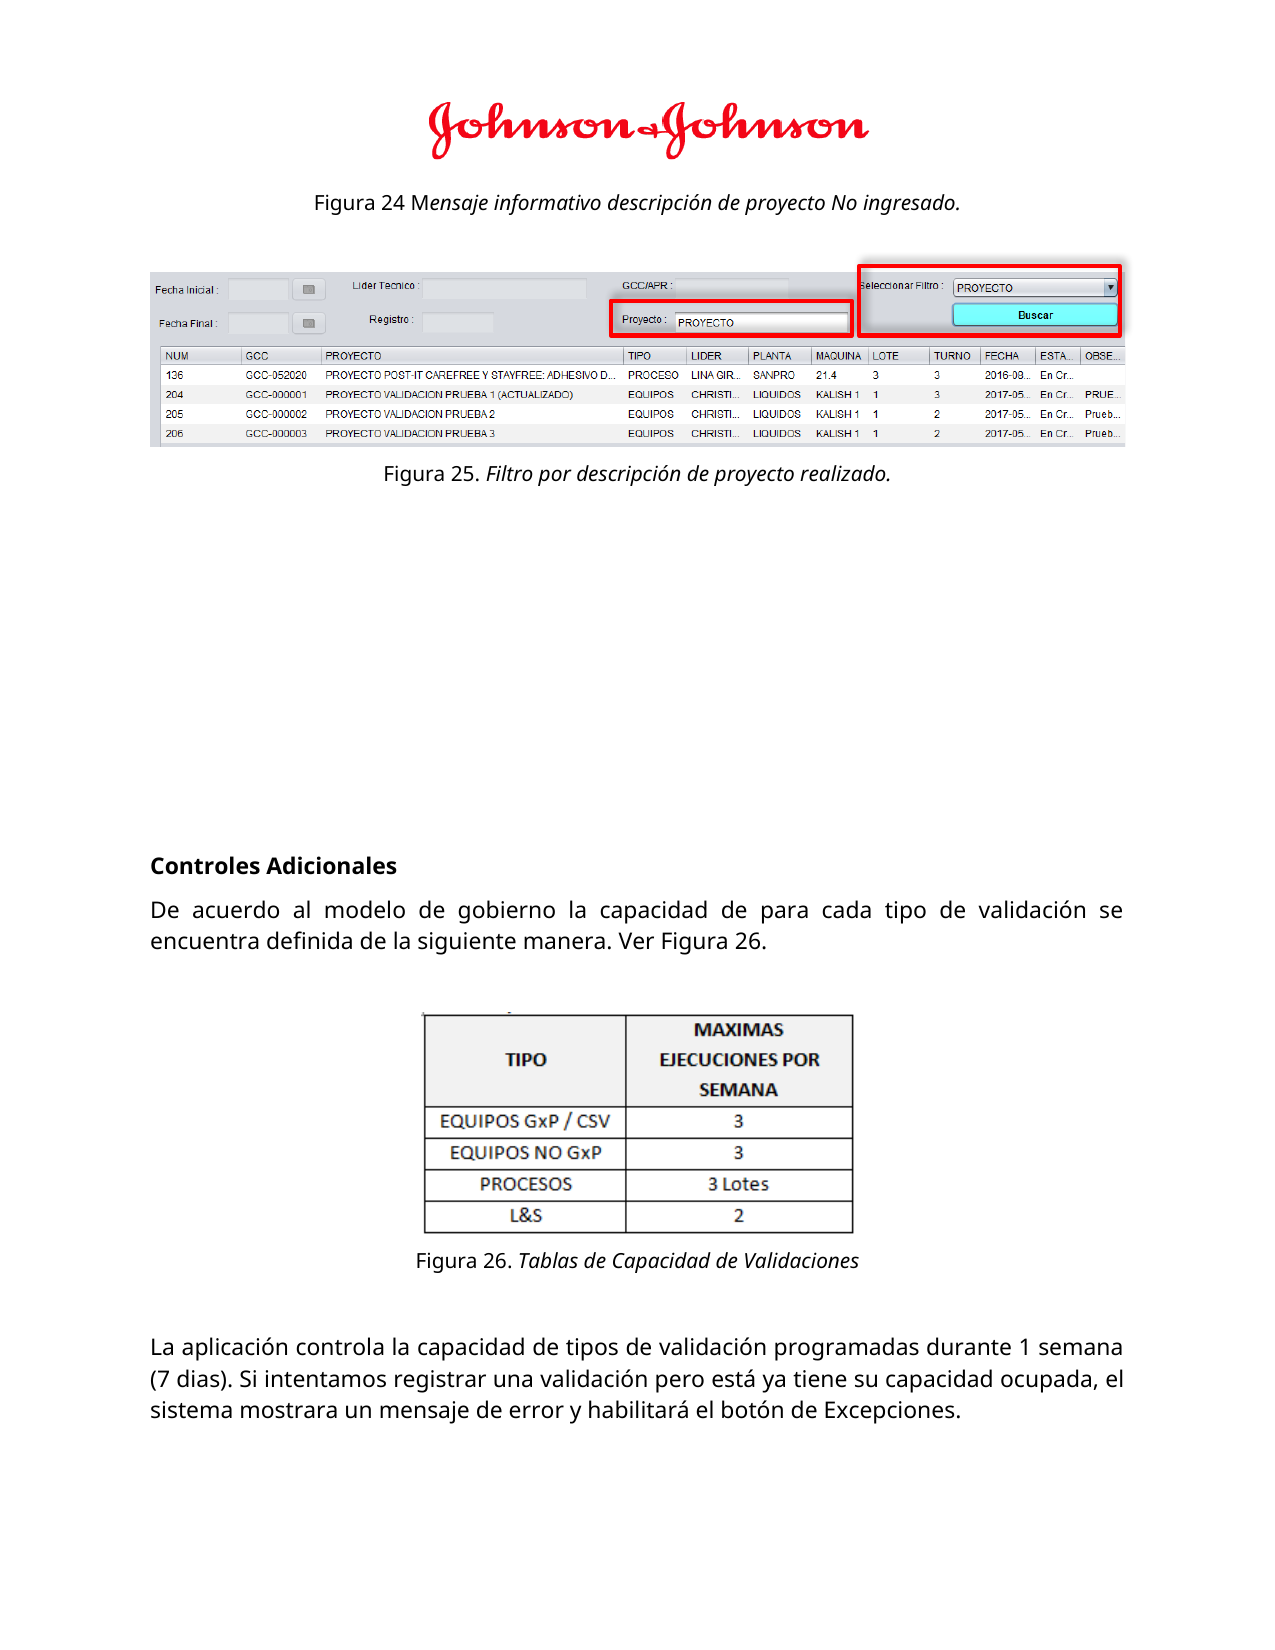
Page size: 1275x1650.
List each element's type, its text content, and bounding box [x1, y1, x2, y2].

text Figura 25. Filtro por descripción de proyecto realizado. [150, 459, 1125, 488]
text La aplicación controla la capacidad de tipos de validación programadas durante 1 semana (7 dias). Si intentamos registrar una validación pero está ya tiene su capacidad ocupada, el sistema mostrara un mensaje de error y habilitará el botón de Excepciones. [150, 1331, 1125, 1425]
picture [150, 272, 1125, 447]
picture [421, 1012, 855, 1235]
picture [861, 272, 1118, 333]
text De acuerdo al modelo de gobierno la capacidad de para cada tipo de validación se encuentra definida de la siguiente manera. Ver Figura 26. [150, 894, 1125, 956]
text Controles Adicionales [150, 850, 1125, 881]
picture [389, 73, 886, 188]
text Figura 26. Tablas de Capacidad de Validaciones [150, 1247, 1125, 1275]
text Figura 24 Mensaje informativo descripción de proyecto No ingresado. [150, 188, 1125, 216]
